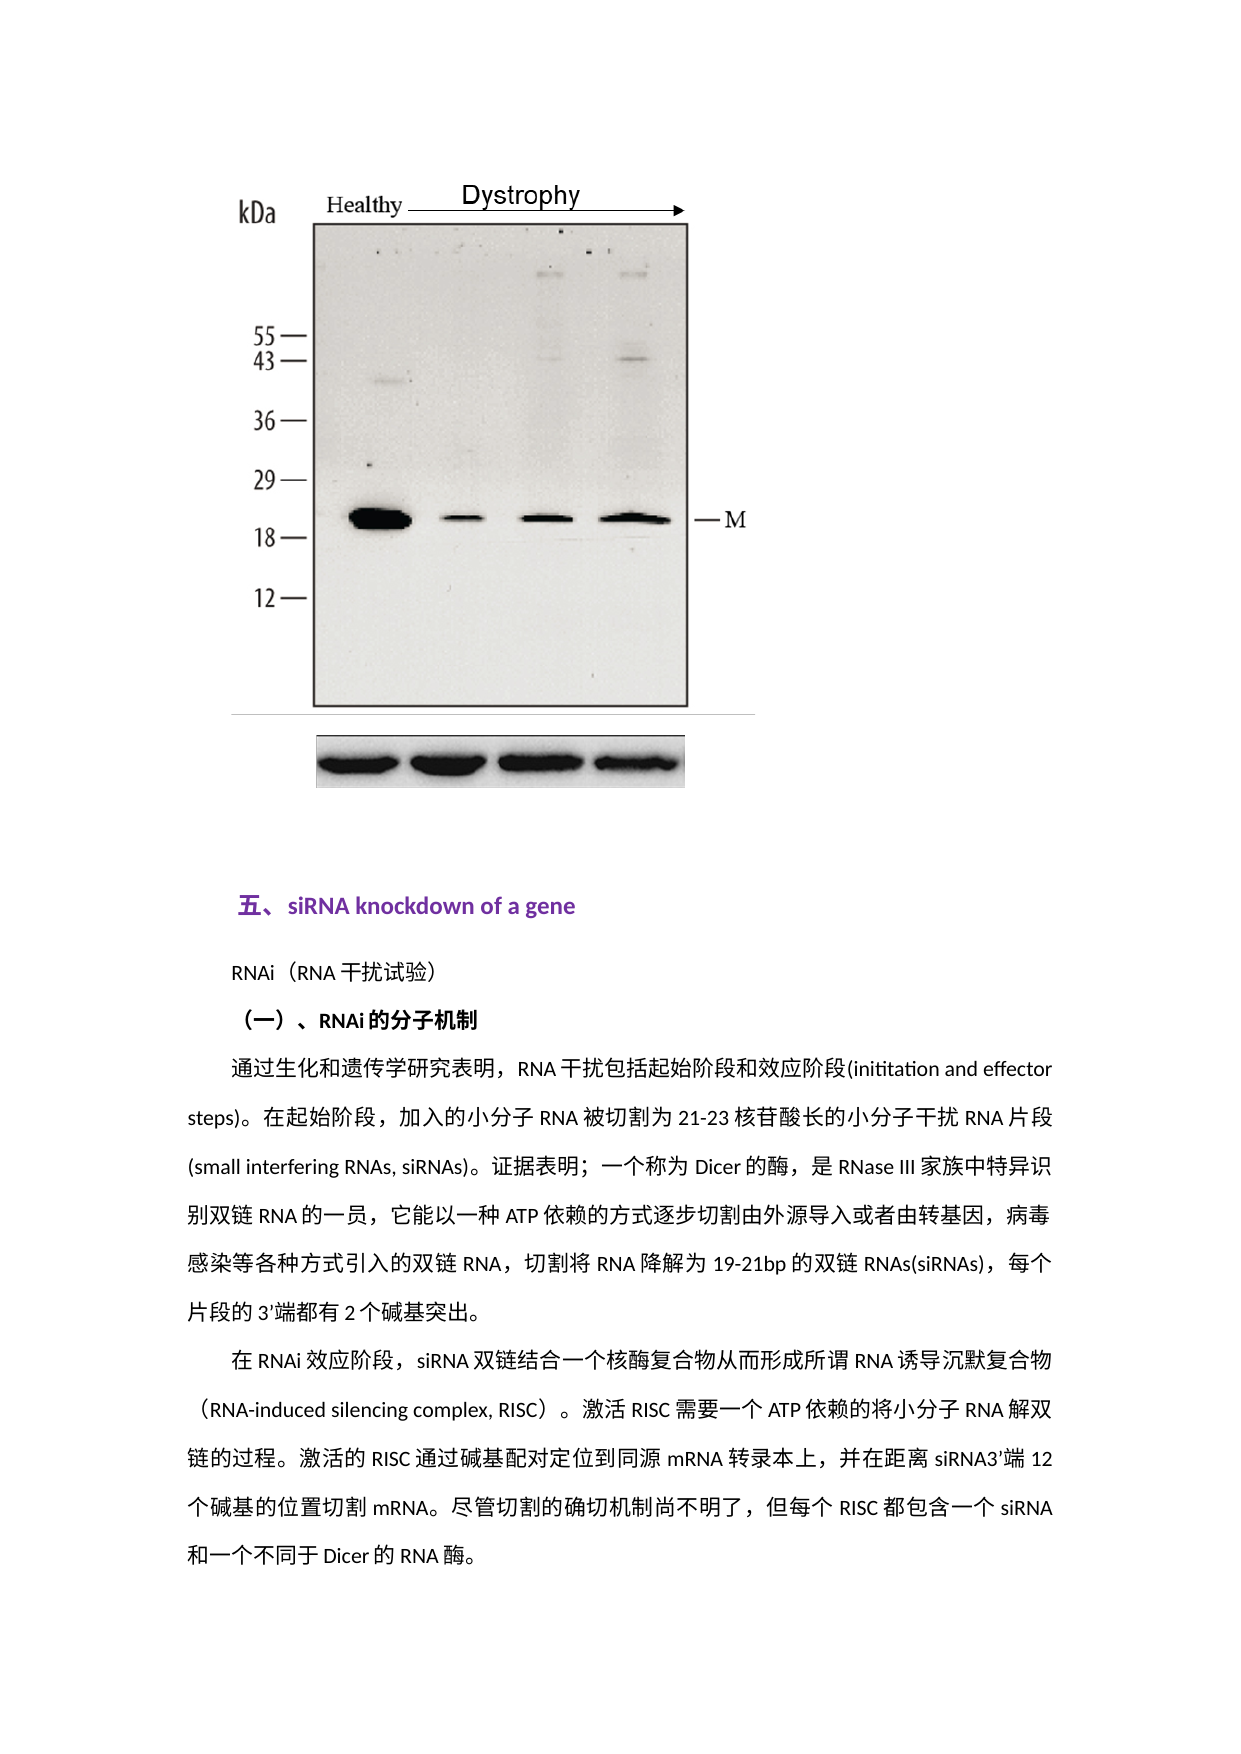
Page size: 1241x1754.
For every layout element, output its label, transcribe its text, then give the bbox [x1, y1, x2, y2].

text 五、siRNA knockdown of a gene [187, 871, 1053, 936]
text （一）、RNAi的分子机制 [187, 1003, 1053, 1035]
text RNAi（RNA干扰试验） [187, 954, 1053, 987]
picture [231, 162, 755, 788]
text 在RNAi效应阶段，siRNA双链结合一个核酶复合物从而形成所谓RNA诱导沉默复合物（RNA-induced silencing complex, RISC）。激活RISC需要一个ATP依赖的将小分子RNA解双链的过程。激活的RISC通过碱基配对定位到同源mRNA转录本上，并在距离siRNA3’端12个碱基的位置切割mRNA。尽管切割的确切机制尚不明了，但每个RISC都包含一个siRNA和一个不同于Dicer的RNA酶。 [187, 1343, 1053, 1571]
text 通过生化和遗传学研究表明，RNA干扰包括起始阶段和效应阶段(inititation and effector steps)。在起始阶段，加入的小分子RNA被切割为21-23核苷酸长的小分子干扰RNA片段(small interfering RNAs, siRNAs)。证据表明；一个称为Dicer的酶，是RNase III家族中特异识别双链RNA的一员，它能以一种ATP依赖的方式逐步切割由外源导入或者由转基因，病毒感染等各种方式引入的双链RNA，切割将RNA降解为19-21bp的双链RNAs(siRNAs)，每个片段的3’端都有2个碱基突出。 [187, 1051, 1053, 1327]
